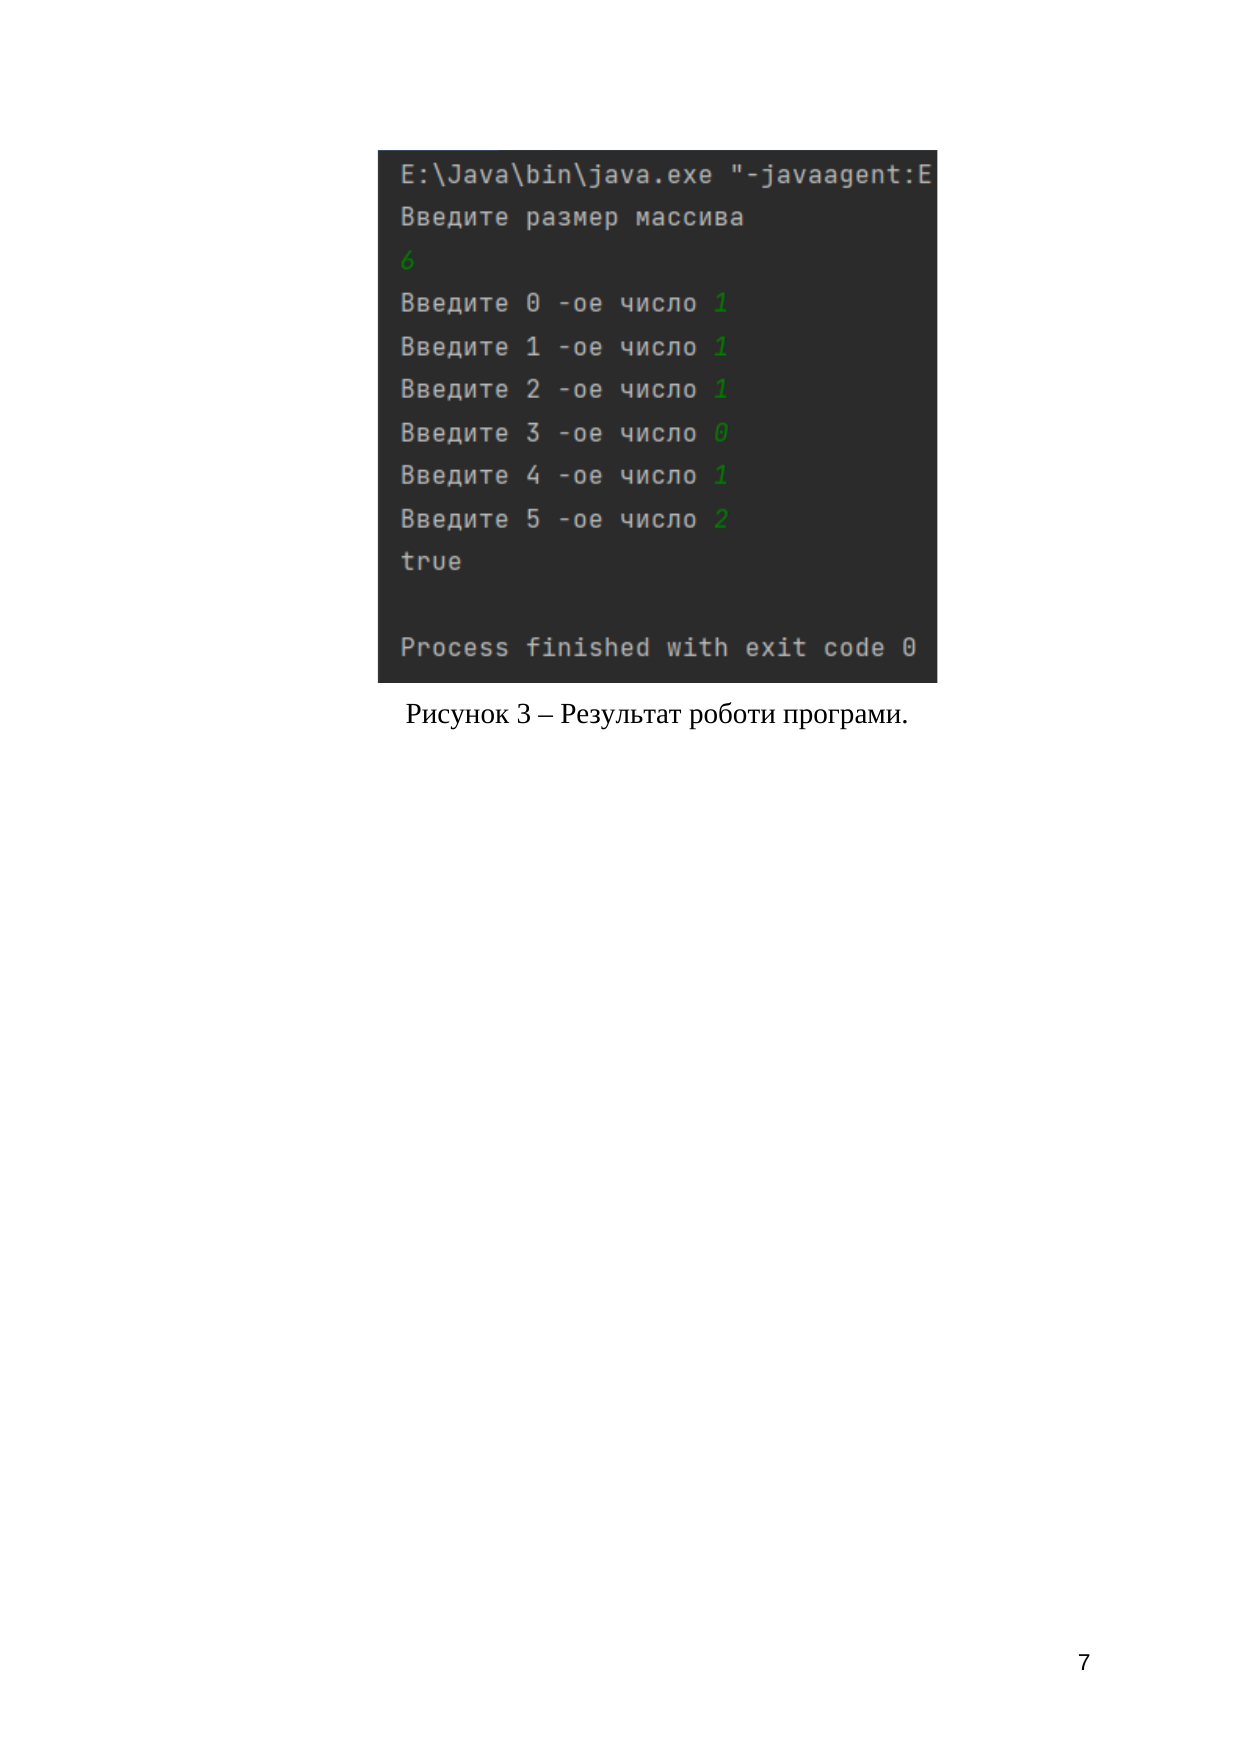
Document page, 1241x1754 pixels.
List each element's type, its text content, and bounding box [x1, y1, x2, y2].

text Риcунок 3 – Результат роботи програми. [150, 696, 1090, 729]
picture [377, 150, 938, 683]
